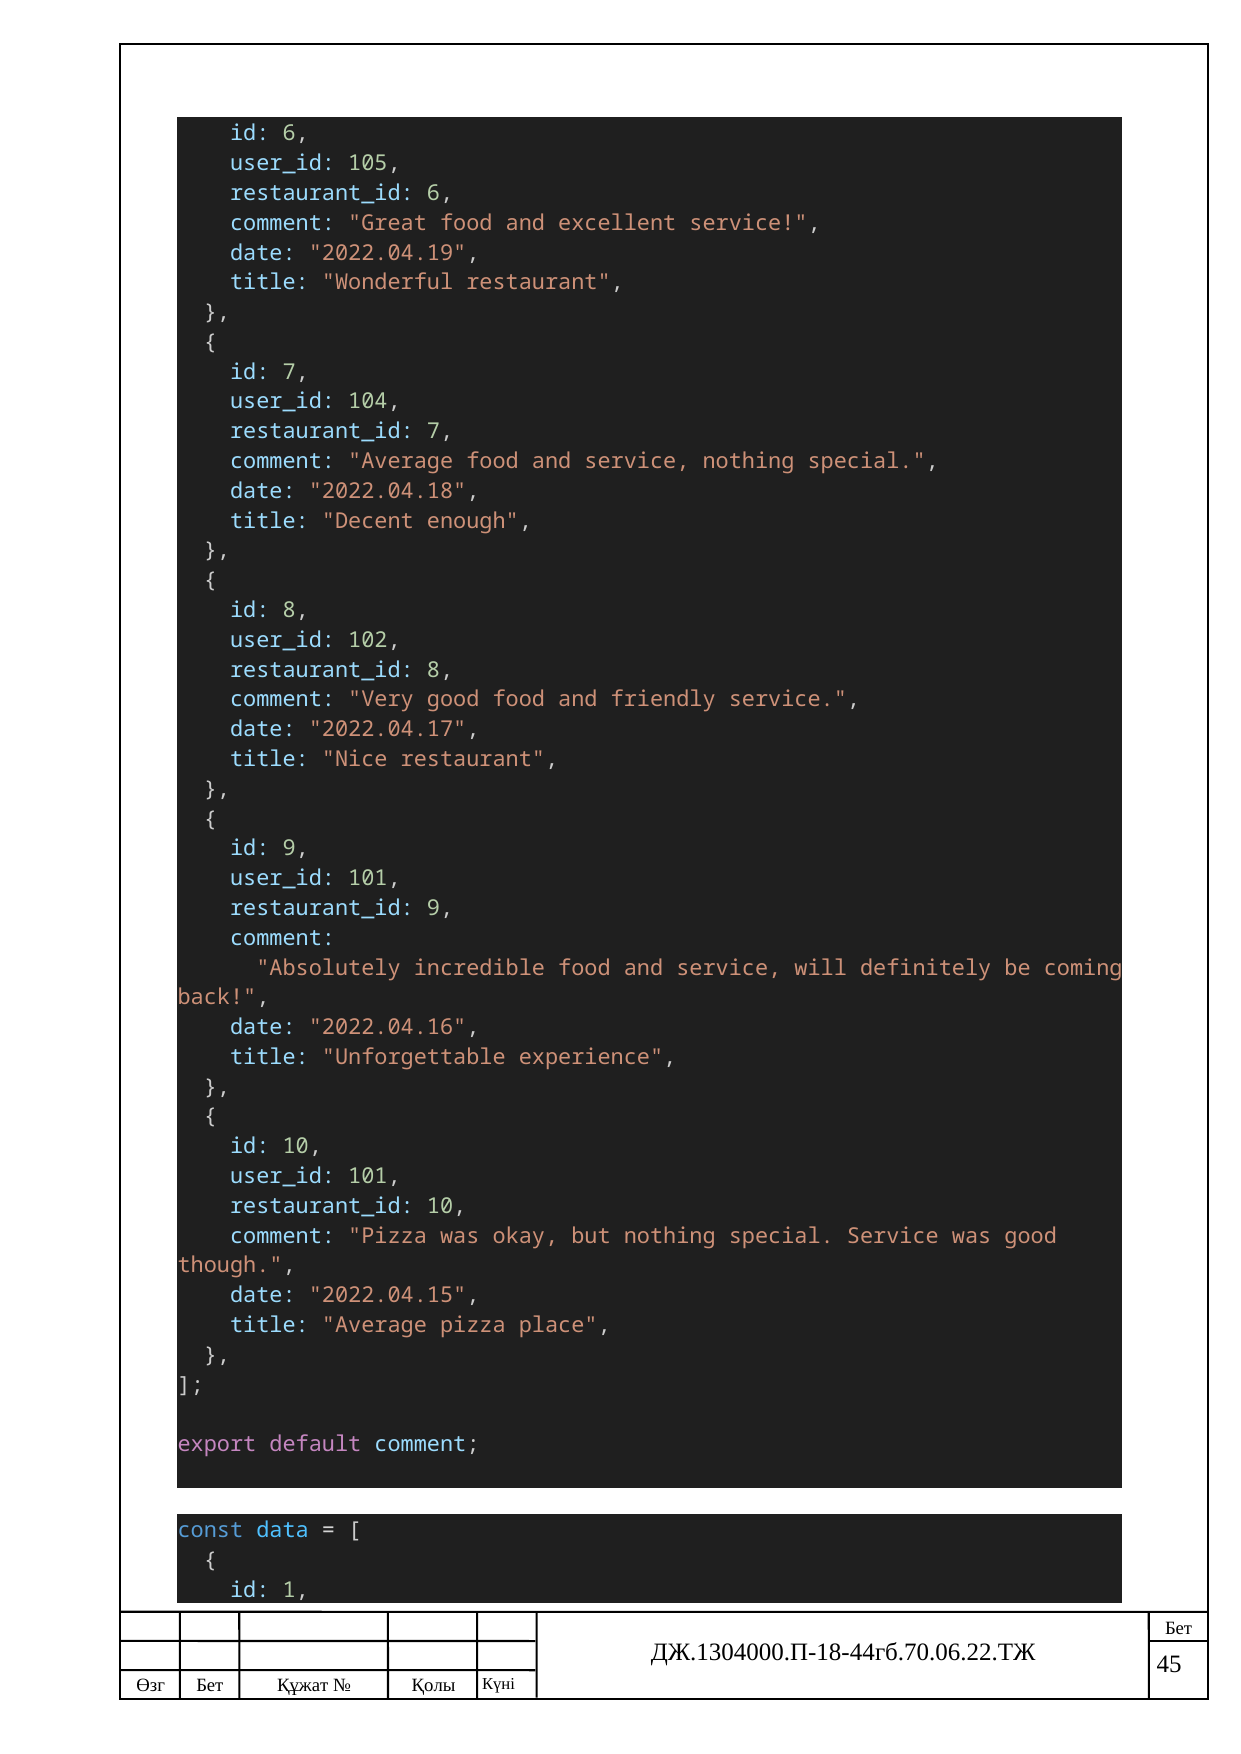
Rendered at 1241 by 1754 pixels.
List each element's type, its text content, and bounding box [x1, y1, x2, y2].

text }, [177, 1339, 1122, 1369]
text id: 10, [177, 1130, 1122, 1160]
text comment: "Very good food and friendly service.", [177, 683, 1122, 713]
text restaurant_id: 6, [177, 177, 1122, 207]
text }, [177, 296, 1122, 326]
text restaurant_id: 9, [177, 892, 1122, 922]
text date: "2022.04.16", [177, 1011, 1122, 1041]
text { [177, 1101, 1122, 1130]
text }, [177, 1071, 1122, 1101]
text "Absolutely incredible food and service, will definitely be coming back!", [177, 952, 1122, 1011]
text date: "2022.04.17", [177, 713, 1122, 743]
text restaurant_id: 7, [177, 415, 1122, 445]
text user_id: 104, [177, 386, 1122, 415]
text date: "2022.04.19", [177, 237, 1122, 266]
text { [177, 803, 1122, 832]
text export default comment; [177, 1428, 1122, 1458]
text user_id: 105, [177, 147, 1122, 177]
text id: 8, [177, 594, 1122, 624]
text restaurant_id: 10, [177, 1190, 1122, 1220]
text { [177, 1544, 1122, 1574]
text ]; [177, 1369, 1122, 1398]
text title: "Average pizza place", [177, 1309, 1122, 1339]
text user_id: 102, [177, 624, 1122, 654]
text user_id: 101, [177, 1160, 1122, 1190]
text date: "2022.04.15", [177, 1279, 1122, 1309]
text }, [177, 773, 1122, 803]
text }, [177, 534, 1122, 564]
text user_id: 101, [177, 862, 1122, 892]
text comment: "Average food and service, nothing special.", [177, 445, 1122, 475]
text restaurant_id: 8, [177, 654, 1122, 683]
text comment: "Pizza was okay, but nothing special. Service was good though.", [177, 1220, 1122, 1279]
text comment: "Great food and excellent service!", [177, 207, 1122, 237]
text { [177, 326, 1122, 356]
text comment: [177, 922, 1122, 952]
text title: "Nice restaurant", [177, 743, 1122, 773]
text date: "2022.04.18", [177, 475, 1122, 505]
text id: 1, [177, 1574, 1122, 1603]
text id: 7, [177, 356, 1122, 386]
text { [177, 564, 1122, 594]
text title: "Unforgettable experience", [177, 1041, 1122, 1071]
text id: 9, [177, 832, 1122, 862]
text const data = [ [177, 1514, 1122, 1544]
text id: 6, [177, 117, 1122, 147]
text title: "Decent enough", [177, 505, 1122, 534]
text title: "Wonderful restaurant", [177, 266, 1122, 296]
